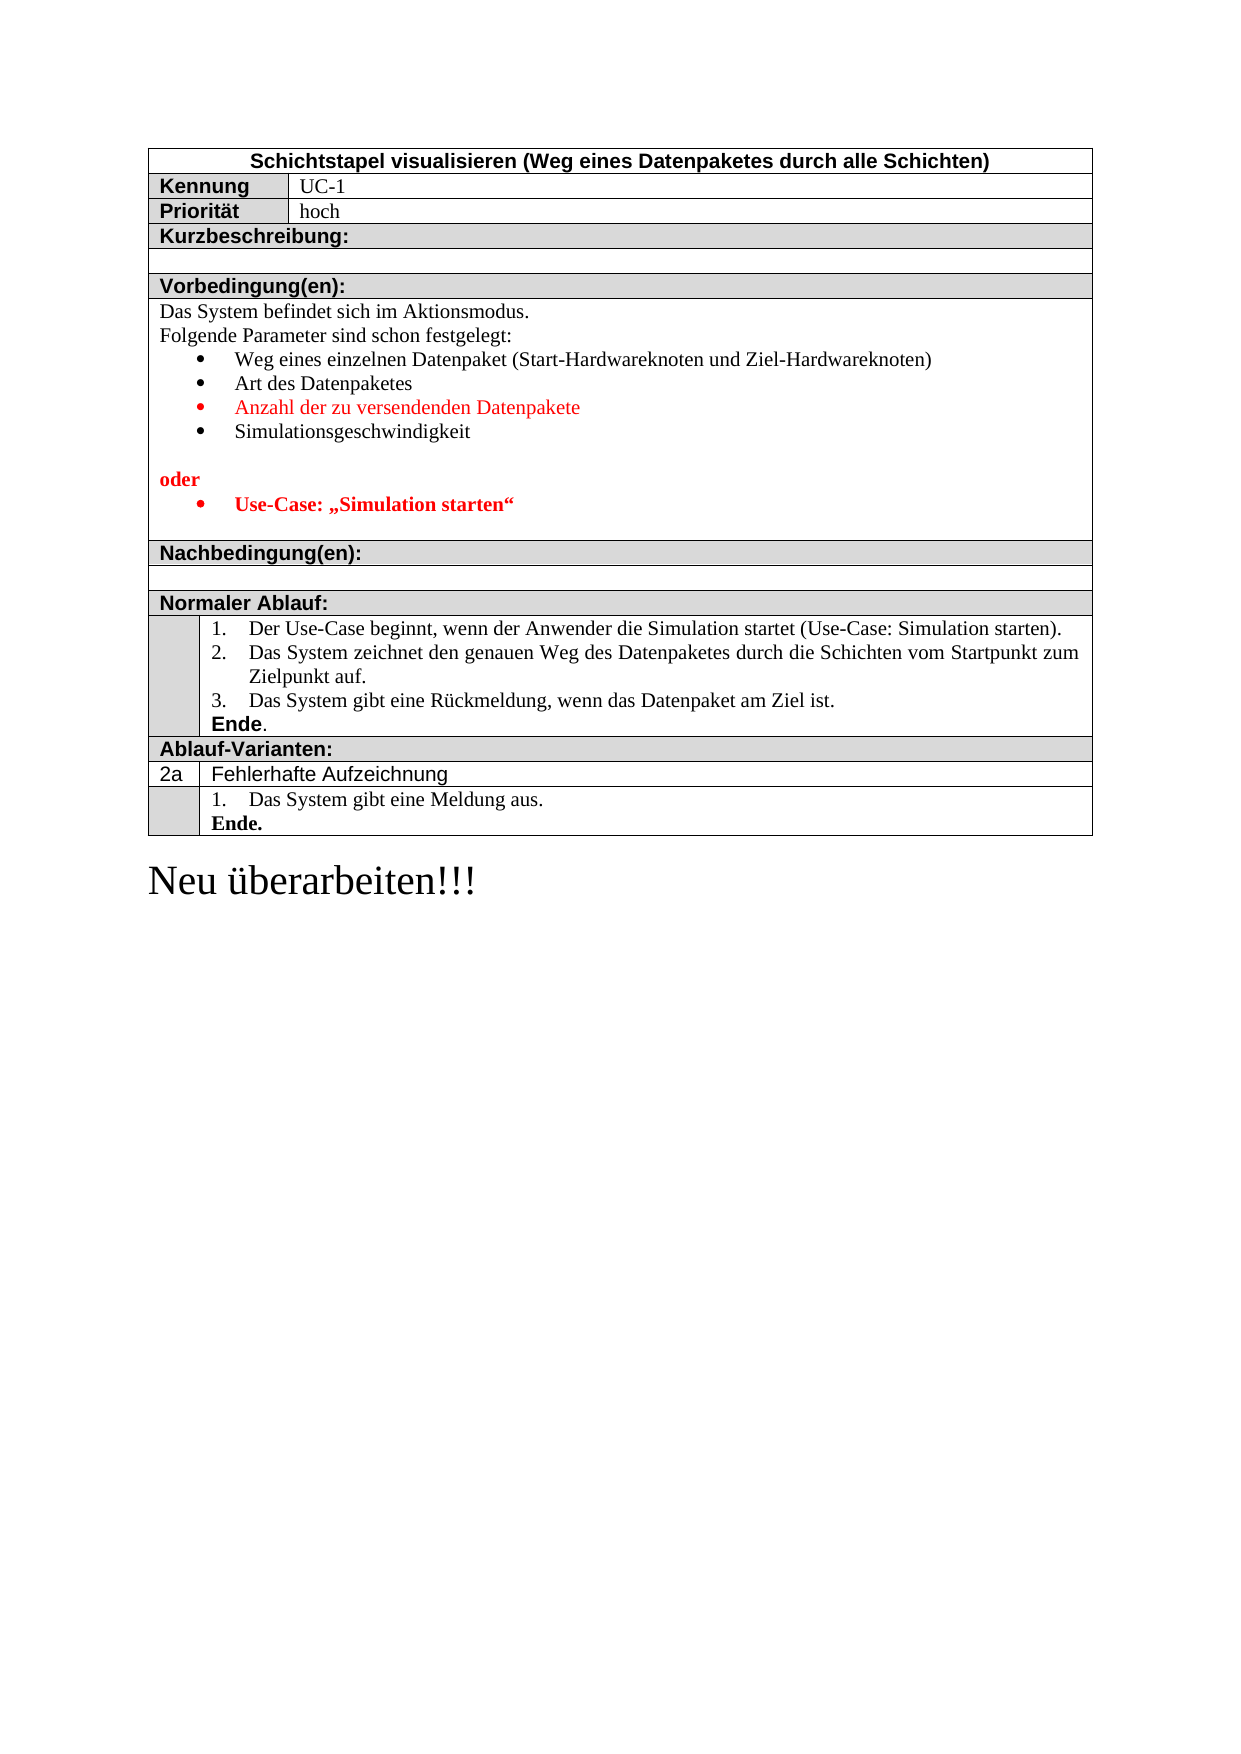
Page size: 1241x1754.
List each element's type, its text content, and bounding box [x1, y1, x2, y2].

table_cell [149, 249, 1092, 273]
table_cell Kurzbeschreibung: [149, 224, 1092, 248]
table_cell hoch [289, 199, 1092, 223]
table_cell Priorität [149, 199, 288, 223]
table_cell Der Use-Case beginnt, wenn der Anwender die Simulation startet (Use-Case: Simulation starten). Das System zeichnet den genauen Weg des Datenpaketes durch die Schichten vom Startpunkt zum Zielpunkt auf. Das System gibt eine Rückmeldung, wenn das Datenpaket am Ziel ist. Ende. [200, 616, 1092, 736]
table_cell Ablauf-Varianten: [149, 737, 1092, 761]
table_cell [149, 616, 199, 736]
table_cell [149, 566, 1092, 590]
table_cell 2a [149, 762, 199, 786]
table_cell UC-1 [289, 174, 1092, 198]
table_cell [149, 787, 199, 835]
table_cell Kennung [149, 174, 288, 198]
table_cell Nachbedingung(en): [149, 541, 1092, 564]
table_cell Das System befindet sich im Aktionsmodus. Folgende Parameter sind schon festgelegt: Weg eines einzelnen Datenpaket (Start-Hardwareknoten und Ziel-Hardwareknoten) Art des Datenpaketes Anzahl der zu versendenden Datenpakete Simulationsgeschwindigkeit oder Use-Case: „Simulation starten“ [149, 299, 1092, 539]
table_cell Vorbedingung(en): [149, 274, 1092, 298]
table_cell Fehlerhafte Aufzeichnung [200, 762, 1092, 786]
table_cell Das System gibt eine Meldung aus. Ende. [200, 787, 1092, 835]
text Neu überarbeiten!!! [148, 855, 1093, 903]
table_header Schichtstapel visualisieren (Weg eines Datenpaketes durch alle Schichten) [149, 149, 1092, 173]
table_cell Normaler Ablauf: [149, 591, 1092, 615]
